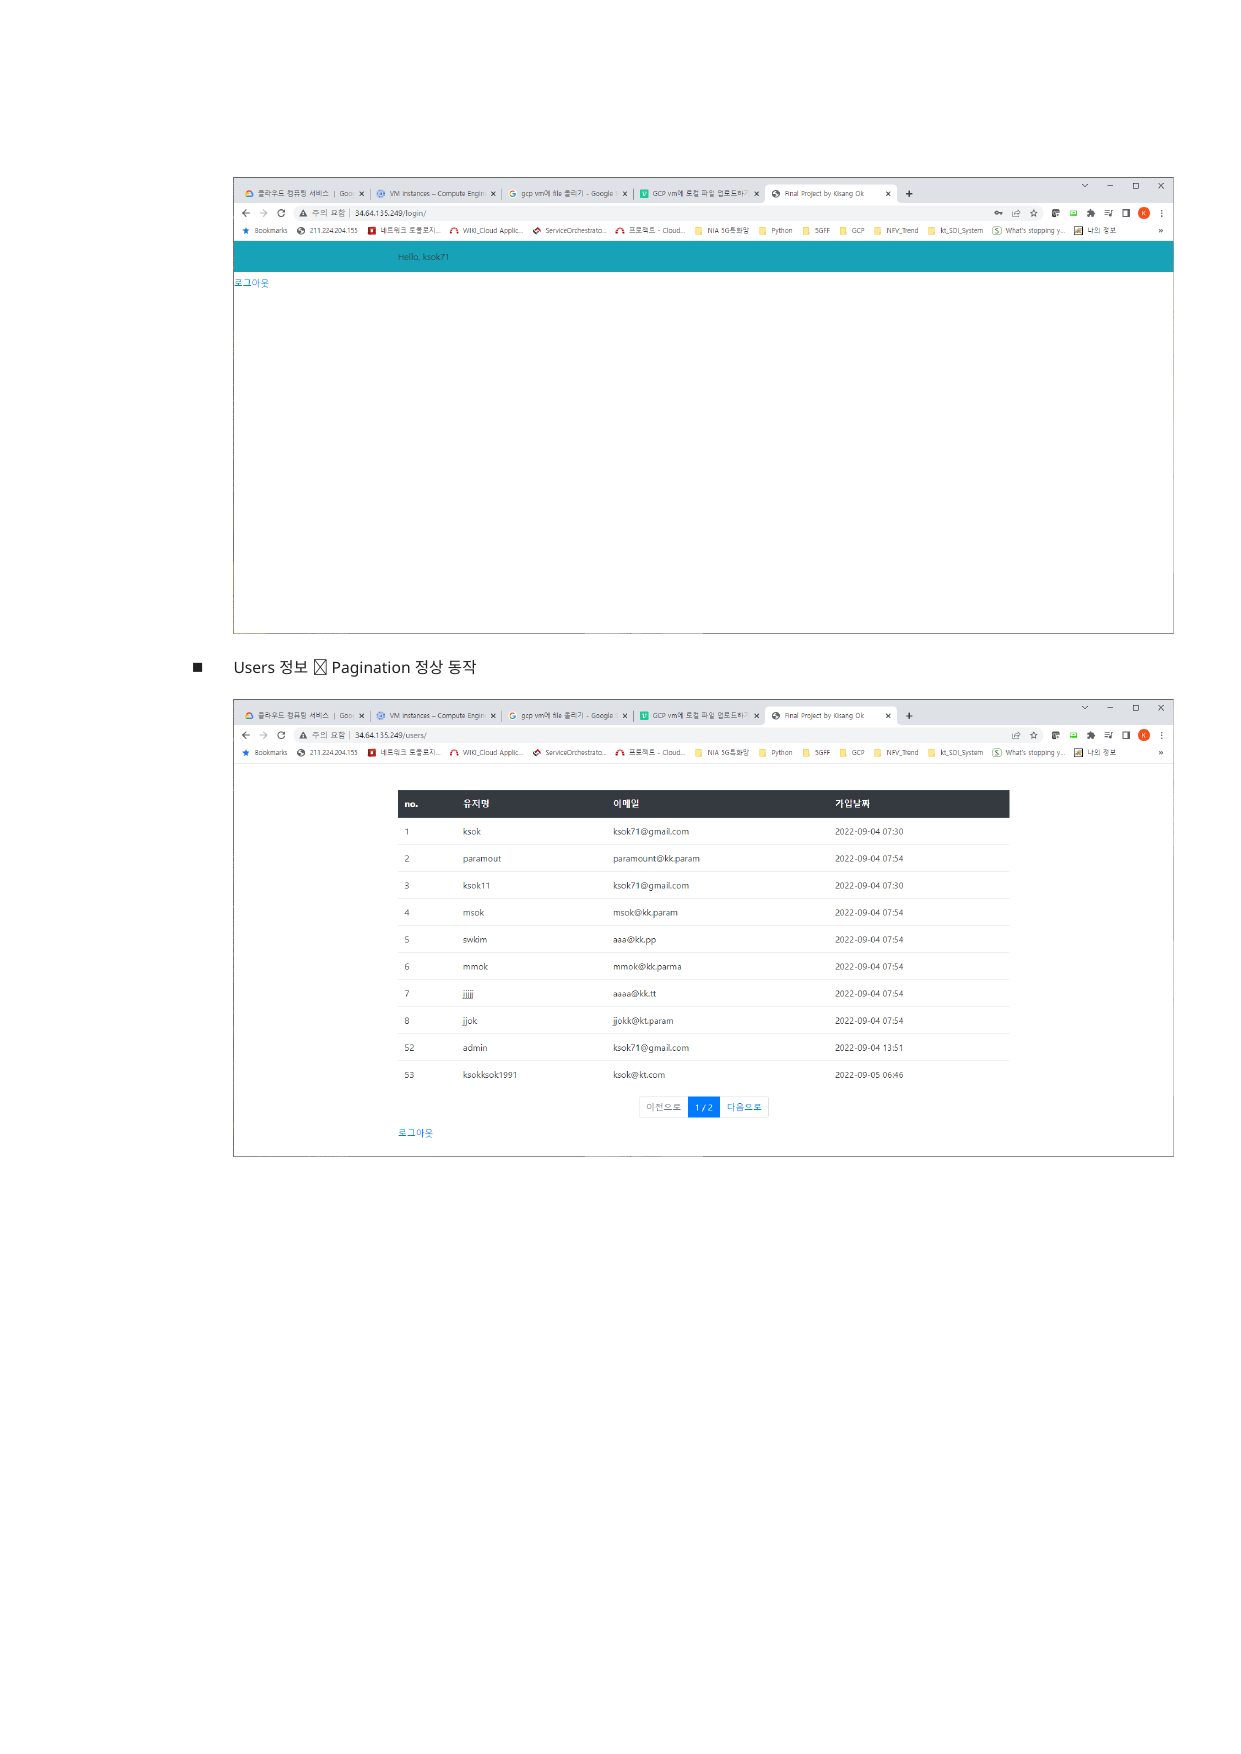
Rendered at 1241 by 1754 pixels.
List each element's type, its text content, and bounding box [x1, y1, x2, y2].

picture [233, 177, 1174, 634]
picture [233, 699, 1174, 1157]
list Users 정보 Pagination 정상 동작 [192, 655, 1090, 678]
